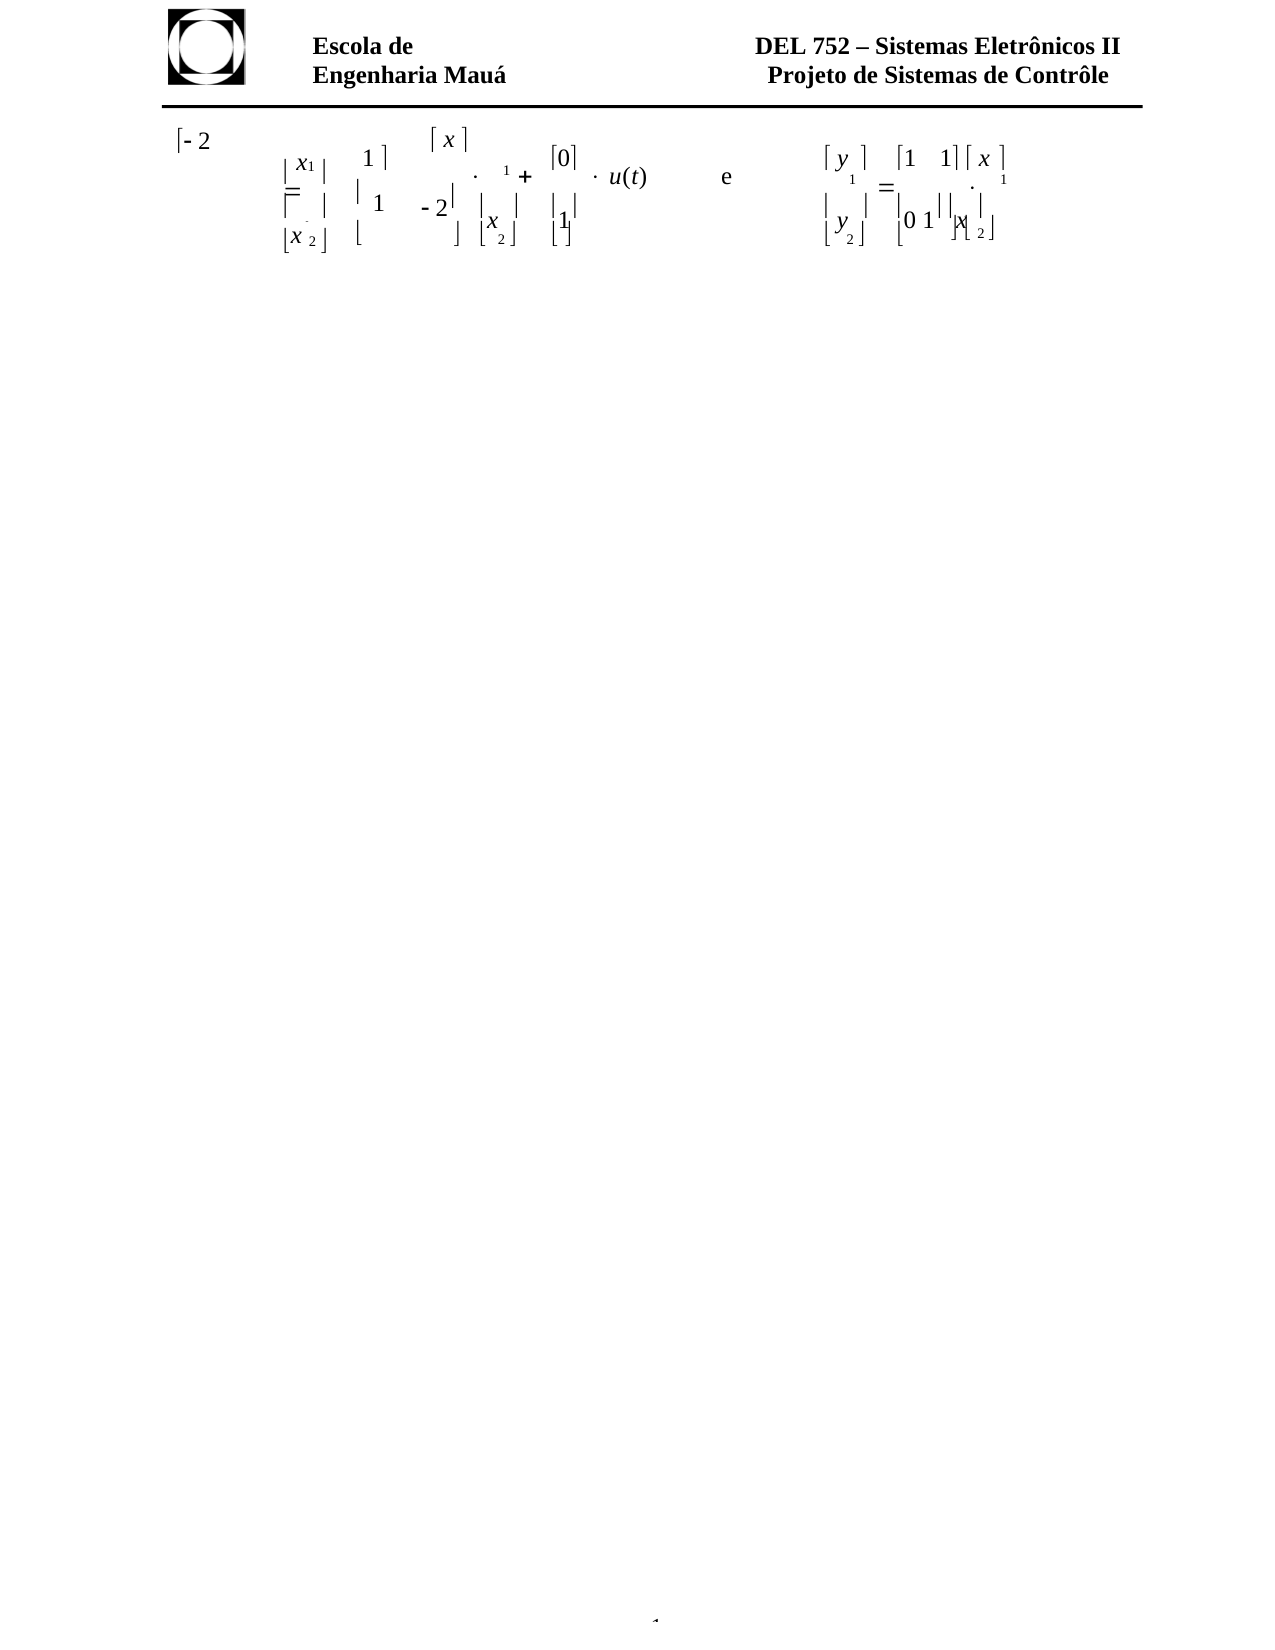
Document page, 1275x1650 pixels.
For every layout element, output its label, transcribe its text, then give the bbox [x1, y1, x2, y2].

text x 2   [283, 221, 365, 256]
text  2   [823, 221, 906, 249]
text  x1   [283, 170, 349, 202]
picture [167, 8, 246, 86]
text  y  0 1 x  [823, 203, 1152, 220]
text   2  [950, 221, 1152, 243]
text  2 [421, 203, 463, 220]
text x  [479, 203, 524, 221]
text 1 [551, 203, 587, 220]
text   2    [453, 221, 587, 249]
text    1 [283, 203, 387, 220]
